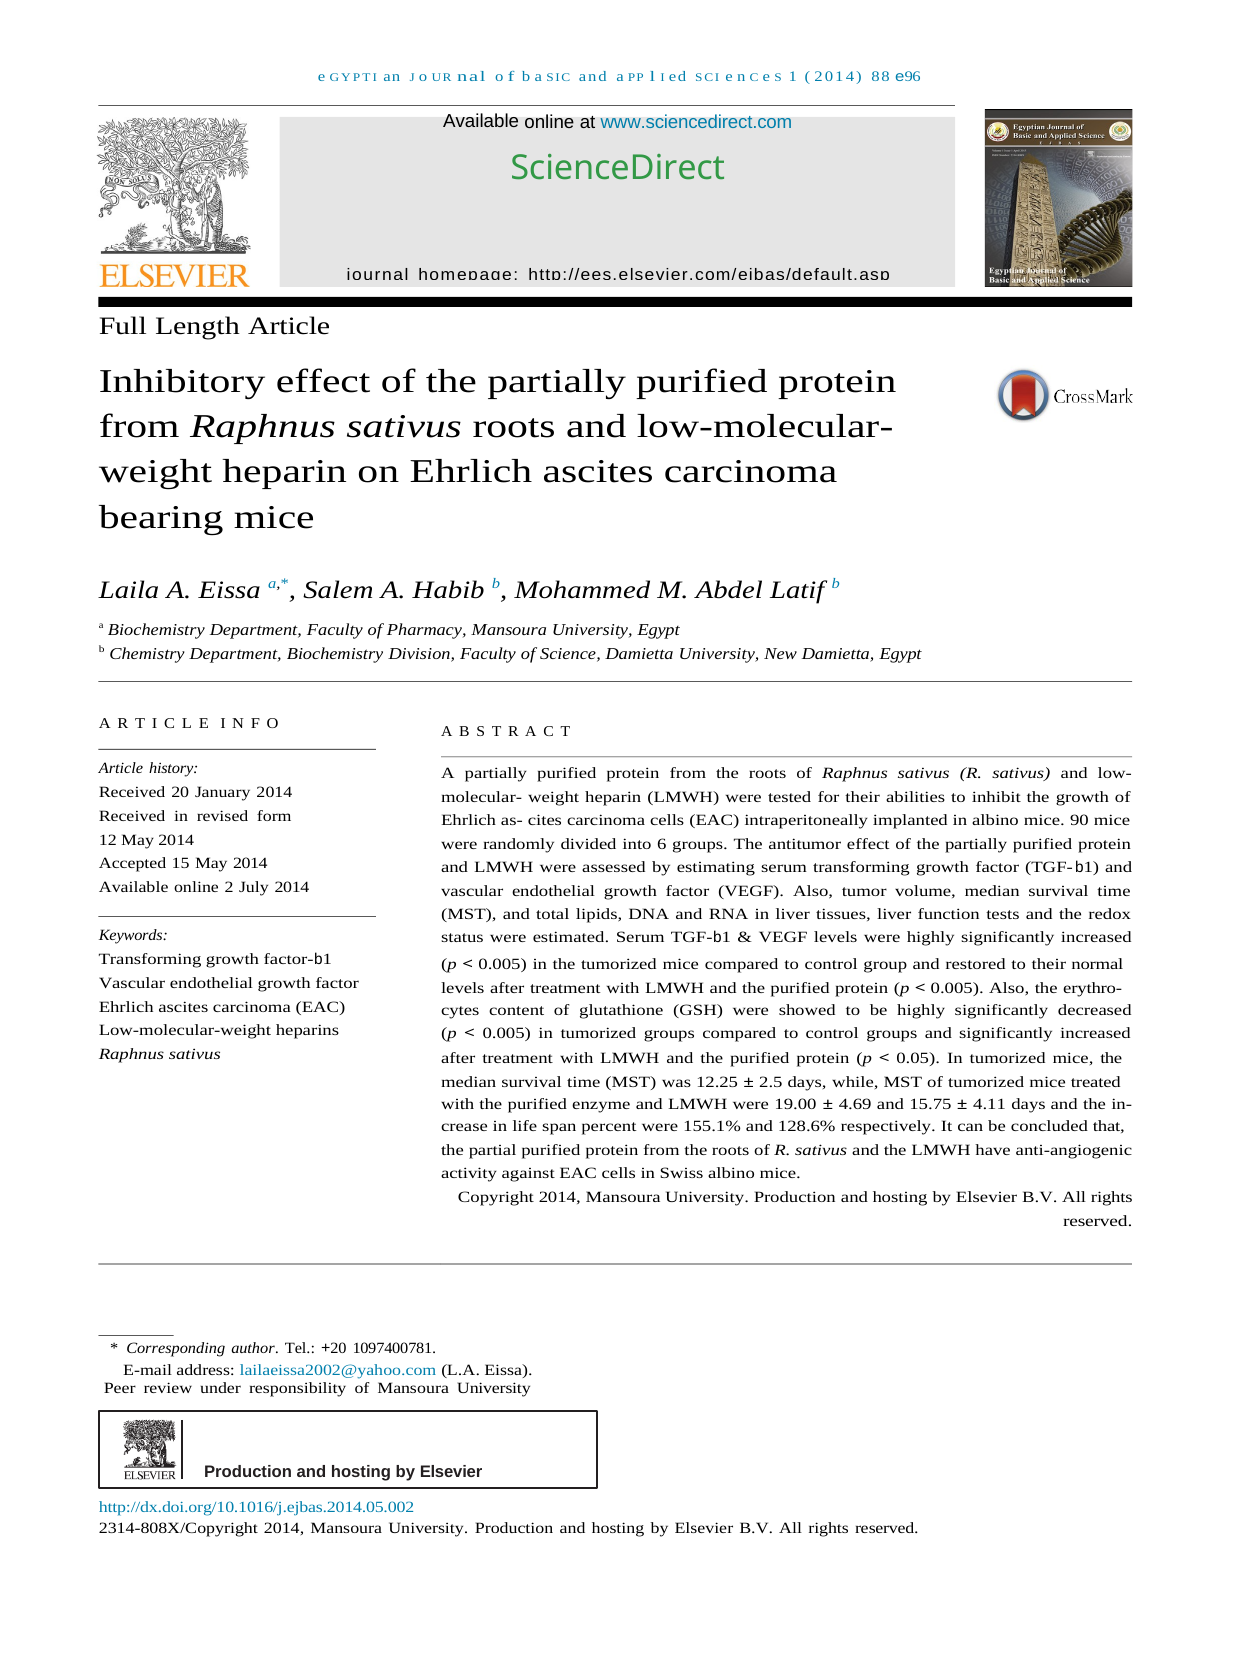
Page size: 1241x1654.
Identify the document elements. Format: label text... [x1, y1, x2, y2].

picture [342, 1365, 356, 1374]
text E-mail address: lailaeissa2002@yahoo.com (L.A. Eissa). Peer review under responsibility of Mansoura University [103, 1360, 563, 1397]
text cytes content of glutathione (GSH) were showed to be highly significantly decreased (p < 0.005) in tumorized groups compared to control groups and significantly increased after treatment with LMWH and the purified protein (p < 0.05). In tumorized mice, the [441, 1001, 1132, 1068]
picture [994, 365, 1052, 423]
text the partial purified protein from the roots of R. sativus and the LMWH have anti-angiogenic activity against EAC cells in Swiss albino mice. [441, 1141, 1132, 1182]
text * Corresponding author. Tel.: +20 1097400781. [110, 1337, 1153, 1358]
text Accepted 15 May 2014 [98, 854, 370, 872]
picture [293, 1505, 297, 1515]
picture [362, 73, 370, 79]
text Laila A. Eissa a,*, Salem A. Habib b, Mohammed M. Abdel Latif b [98, 575, 1153, 603]
picture [627, 73, 634, 81]
picture [882, 74, 889, 81]
text with the purified enzyme and LMWH were 19.00 ± 4.69 and 15.75 ± 4.11 days and the in- crease in life span percent were 155.1% and 128.6% respectively. It can be concluded that, [441, 1093, 1132, 1135]
picture [118, 1505, 124, 1515]
text a Biochemistry Department, Faculty of Pharmacy, Mansoura University, Egypt [98, 620, 1153, 639]
picture [750, 73, 757, 81]
text Available online 2 July 2014 [98, 878, 370, 896]
picture [984, 109, 1133, 287]
picture [409, 73, 414, 81]
picture [600, 71, 605, 81]
picture [218, 1502, 223, 1512]
text e gypti an j o ur nal o f b a sic and a pp l i ed sci e n c e s 1 ( 2014) 88 e96 [85, 67, 1153, 84]
text Keywords: [98, 926, 370, 944]
picture [135, 1502, 140, 1512]
picture [790, 71, 794, 81]
text levels after treatment with LMWH and the purified protein (p < 0.005). Also, the erythro- [441, 981, 1153, 997]
text Transforming growth factor-b1 Vascular endothelial growth factor Ehrlich ascites carcinoma (EAC) Low-molecular-weight heparins Raphnus sativus [98, 950, 366, 1063]
picture [142, 1501, 148, 1512]
picture [98, 1501, 104, 1512]
picture [374, 1364, 379, 1375]
picture [352, 73, 359, 81]
picture [206, 1502, 216, 1515]
picture [330, 73, 337, 81]
text Article history: [98, 759, 370, 777]
picture [276, 1505, 280, 1515]
text reserved. [428, 1212, 1132, 1230]
text Copyright 2014, Mansoura University. Production and hosting by Elsevier B.V. All rights [428, 1188, 1132, 1206]
picture [345, 1368, 351, 1375]
picture [872, 74, 879, 81]
text A partially purified protein from the roots of Raphnus sativus (R. sativus) and low-molecular- weight heparin (LMWH) were tested for their abilities to inhibit the growth of Ehrlich as- cites carcinoma cells (EAC) intraperitoneally implanted in albino mice. 90 mice were randomly divided into 6 groups. The antitumor effect of the partially purified protein and LMWH were assessed by estimating serum transforming growth factor (TGF-b1) and vascular endothelial growth factor (VEGF). Also, tumor volume, median survival time (MST), and total lipids, DNA and RNA in liver tissues, liver function tests and the redox status were estimated. Serum TGF-b1 & VEGF levels were highly significantly increased (p < 0.005) in the tumorized mice compared to control group and restored to their normal [441, 764, 1132, 974]
text Received 20 January 2014 Received in revised form 12 May 2014 [98, 783, 292, 848]
picture [130, 1502, 135, 1512]
picture [1054, 388, 1133, 403]
text b Chemistry Department, Biochemistry Division, Faculty of Science, Damietta University, New Damietta, Egypt [98, 644, 1153, 663]
picture [375, 1502, 382, 1508]
text 2314-808X/Copyright 2014, Mansoura University. Production and hosting by Elsevier B.V. All rights reserved. [98, 1519, 1153, 1537]
picture [164, 1501, 170, 1512]
picture [96, 117, 251, 287]
picture [433, 73, 440, 81]
subtitle a b s t r a c t [441, 719, 1153, 741]
text http://dx.doi.org/10.1016/j.ejbas.2014.05.002 [98, 1417, 1153, 1516]
text median survival time (MST) was 12.25 ± 2.5 days, while, MST of tumorized mice treated [441, 1072, 1153, 1091]
subtitle a r t i c l e i n f o [98, 711, 370, 732]
text Full Length Article [98, 311, 1153, 340]
picture [239, 1364, 243, 1375]
text Inhibitory effect of the partially purified protein from Raphnus sativus roots and low-molecular- weight heparin on Ehrlich ascites carcinoma bearing mice [98, 361, 960, 535]
